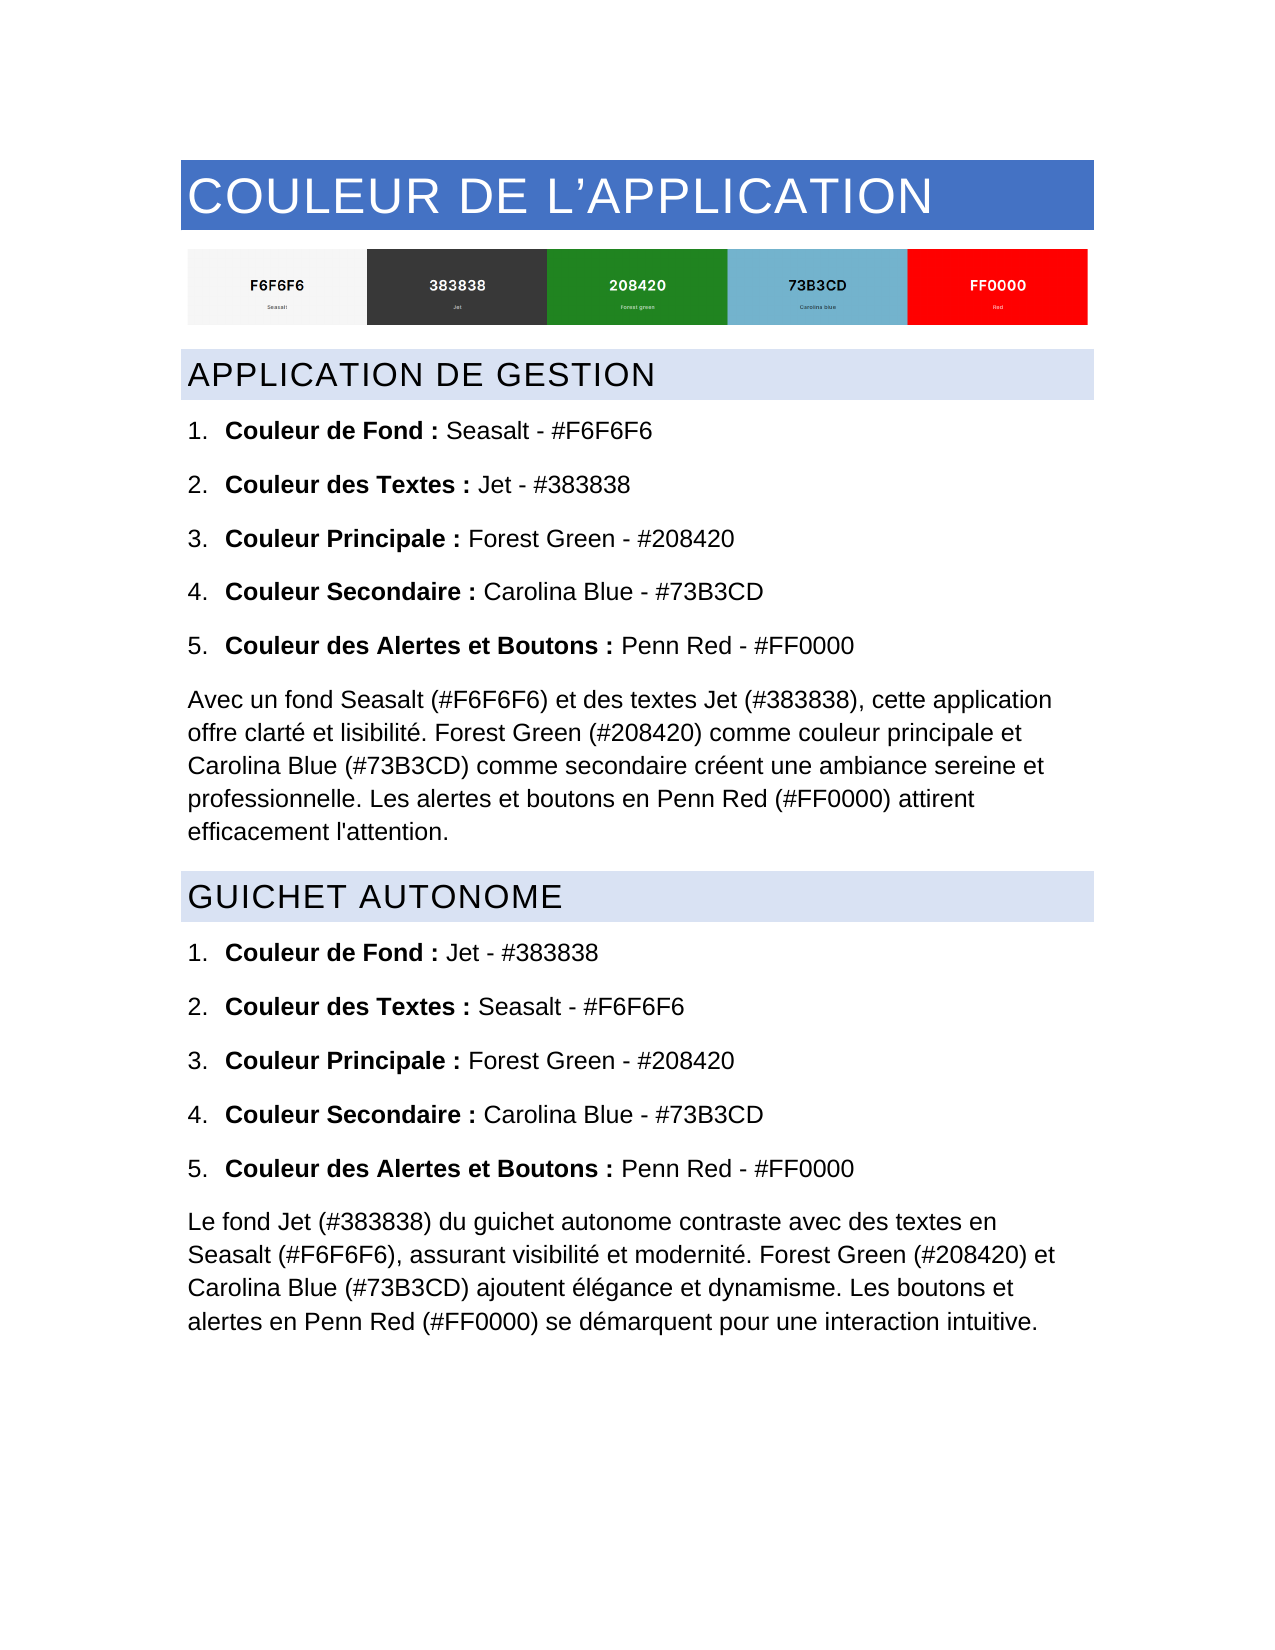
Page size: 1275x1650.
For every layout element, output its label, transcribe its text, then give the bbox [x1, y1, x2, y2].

picture [187, 249, 1088, 325]
list Couleur Secondaire : Carolina Blue - #73B3CD [187, 577, 1087, 606]
list Couleur Principale : Forest Green - #208420 [187, 1046, 1087, 1074]
list Couleur des Textes : Jet - #383838 [187, 470, 1087, 498]
subtitle Guichet autonome [188, 877, 1087, 916]
list Couleur des Alertes et Boutons : Penn Red - #FF0000 [187, 1153, 1087, 1182]
text Le fond Jet (#383838) du guichet autonome contraste avec des textes en Seasalt (#F6F6F6), assurant visibilité et modernité. Forest Green (#208420) et Carolina Blue (#73B3CD) ajoutent élégance et dynamisme. Les boutons et alertes en Penn Red (#FF0000) se démarquent pour une interaction intuitive. [187, 1207, 1087, 1335]
list Couleur de Fond : Jet - #383838 [187, 938, 1087, 967]
list Couleur des Alertes et Boutons : Penn Red - #FF0000 [187, 631, 1087, 660]
list Couleur des Textes : Seasalt - #F6F6F6 [187, 992, 1087, 1021]
text Avec un fond Seasalt (#F6F6F6) et des textes Jet (#383838), cette application offre clarté et lisibilité. Forest Green (#208420) comme couleur principale et Carolina Blue (#73B3CD) comme secondaire créent une ambiance sereine et professionnelle. Les alertes et boutons en Penn Red (#FF0000) attirent efficacement l'attention. [187, 685, 1087, 846]
list Couleur Secondaire : Carolina Blue - #73B3CD [187, 1100, 1087, 1128]
subtitle Application de gestion [188, 355, 1087, 393]
list Couleur Principale : Forest Green - #208420 [187, 523, 1087, 552]
list Couleur de Fond : Seasalt - #F6F6F6 [187, 416, 1087, 444]
subtitle Couleur de l’application [188, 167, 1087, 224]
